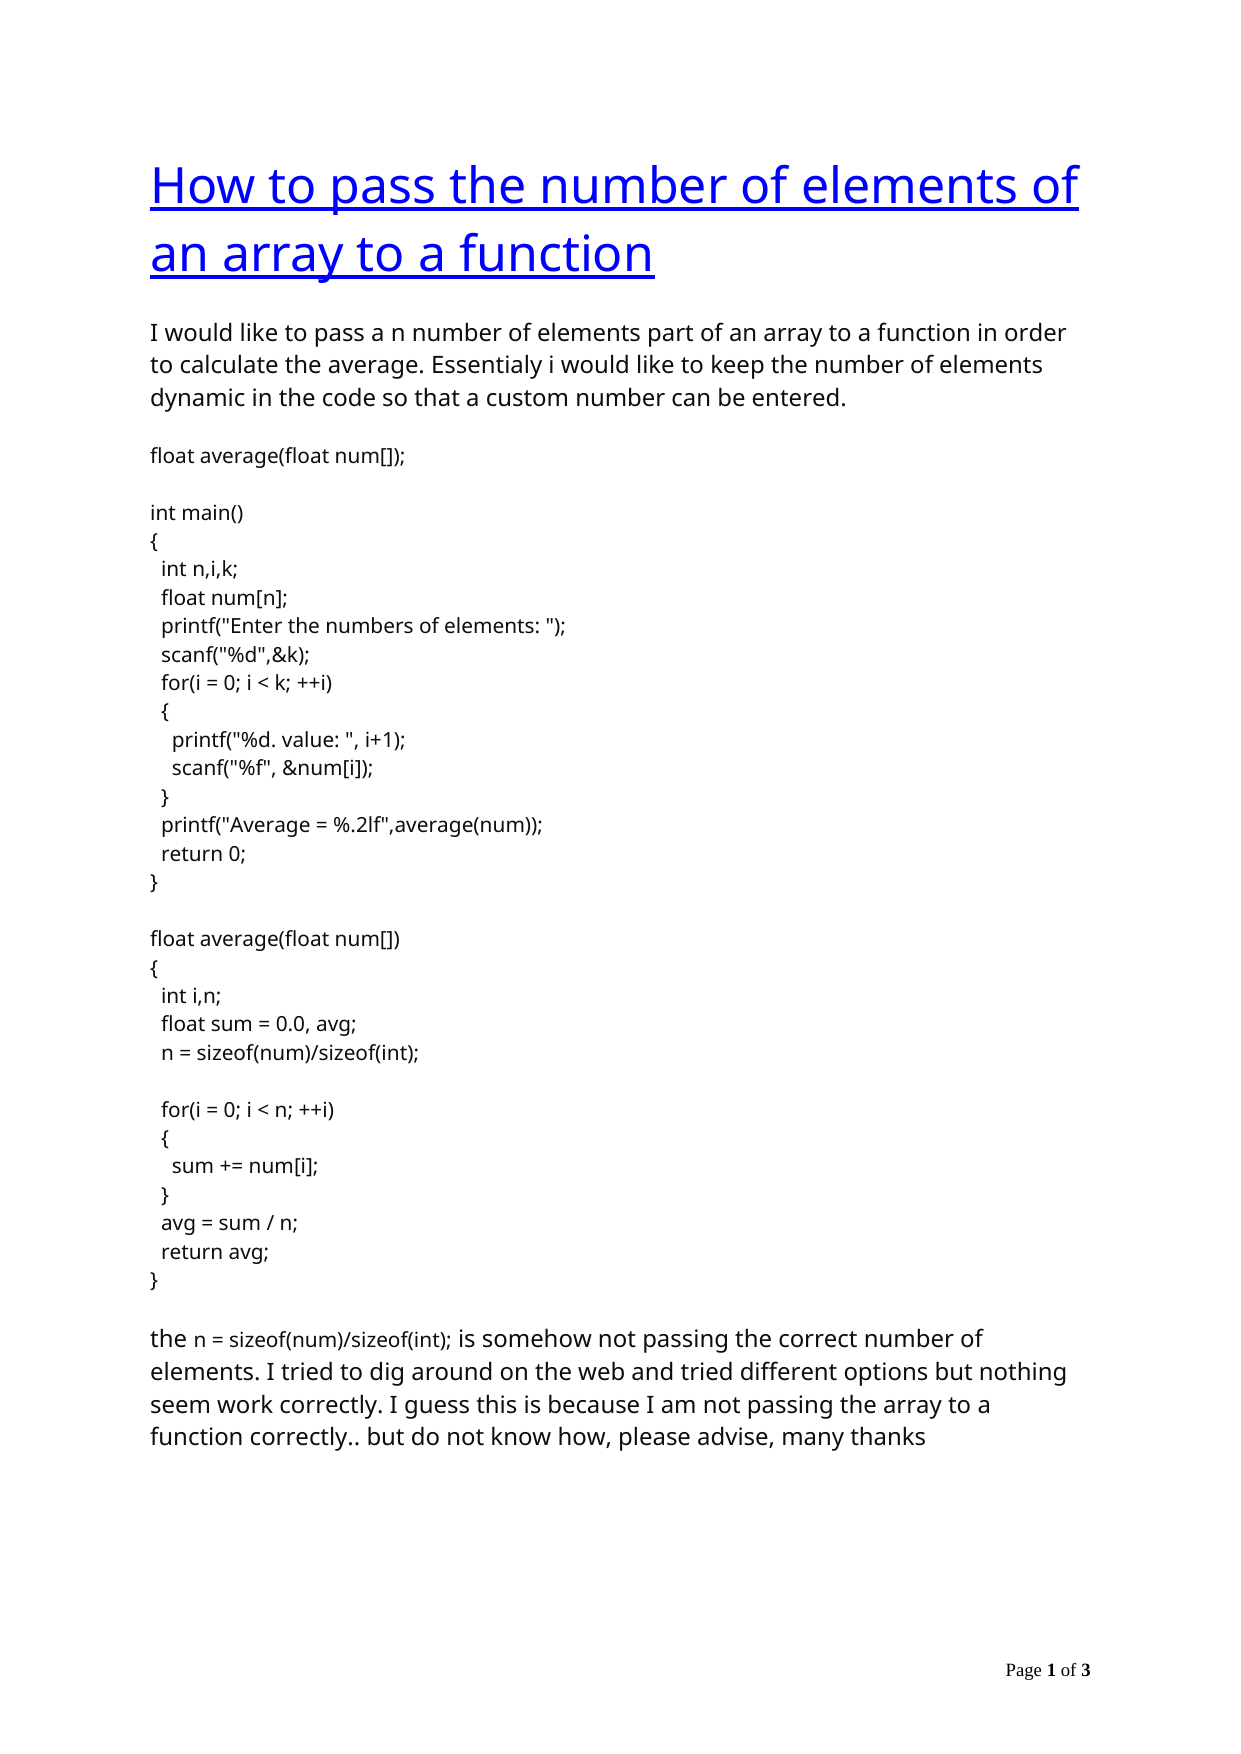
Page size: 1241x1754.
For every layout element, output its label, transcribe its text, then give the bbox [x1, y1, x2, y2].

text float sum = 0.0, avg; [150, 1009, 1090, 1038]
text float average(float num[]); [150, 441, 1090, 469]
text the n = sizeof(num)/sizeof(int); is somehow not passing the correct number of elements. I tried to dig around on the web and tried different options but nothing seem work correctly. I guess this is because I am not passing the array to a function correctly.. but do not know how, please advise, many thanks [150, 1322, 1090, 1453]
text int i,n; [150, 981, 1090, 1009]
text for(i = 0; i < n; ++i) [150, 1095, 1090, 1123]
text int n,i,k; [150, 554, 1090, 583]
text float average(float num[]) [150, 924, 1090, 953]
text avg = sum / n; [150, 1208, 1090, 1237]
text { [150, 953, 1090, 981]
text { [150, 697, 1090, 725]
text printf("Enter the numbers of elements: "); [150, 611, 1090, 640]
text return avg; [150, 1237, 1090, 1265]
text return 0; [150, 839, 1090, 867]
text printf("%d. value: ", i+1); [150, 725, 1090, 753]
text n = sizeof(num)/sizeof(int); [150, 1038, 1090, 1066]
text printf("Average = %.2lf",average(num)); [150, 810, 1090, 839]
text sum += num[i]; [150, 1152, 1090, 1180]
text } [150, 1180, 1090, 1208]
text } [150, 1265, 1090, 1294]
text { [150, 526, 1090, 554]
text float num[n]; [150, 583, 1090, 611]
text I would like to pass a n number of elements part of an array to a function in order to calculate the average. Essentialy i would like to keep the number of elements dynamic in the code so that a custom number can be entered. [150, 315, 1090, 413]
text } [150, 782, 1090, 810]
text How to pass the number of elements of an array to a function [150, 150, 1090, 286]
text for(i = 0; i < k; ++i) [150, 668, 1090, 697]
text { [150, 1123, 1090, 1152]
text scanf("%f", &num[i]); [150, 753, 1090, 782]
text } [150, 867, 1090, 896]
text scanf("%d",&k); [150, 640, 1090, 668]
text int main() [150, 498, 1090, 526]
